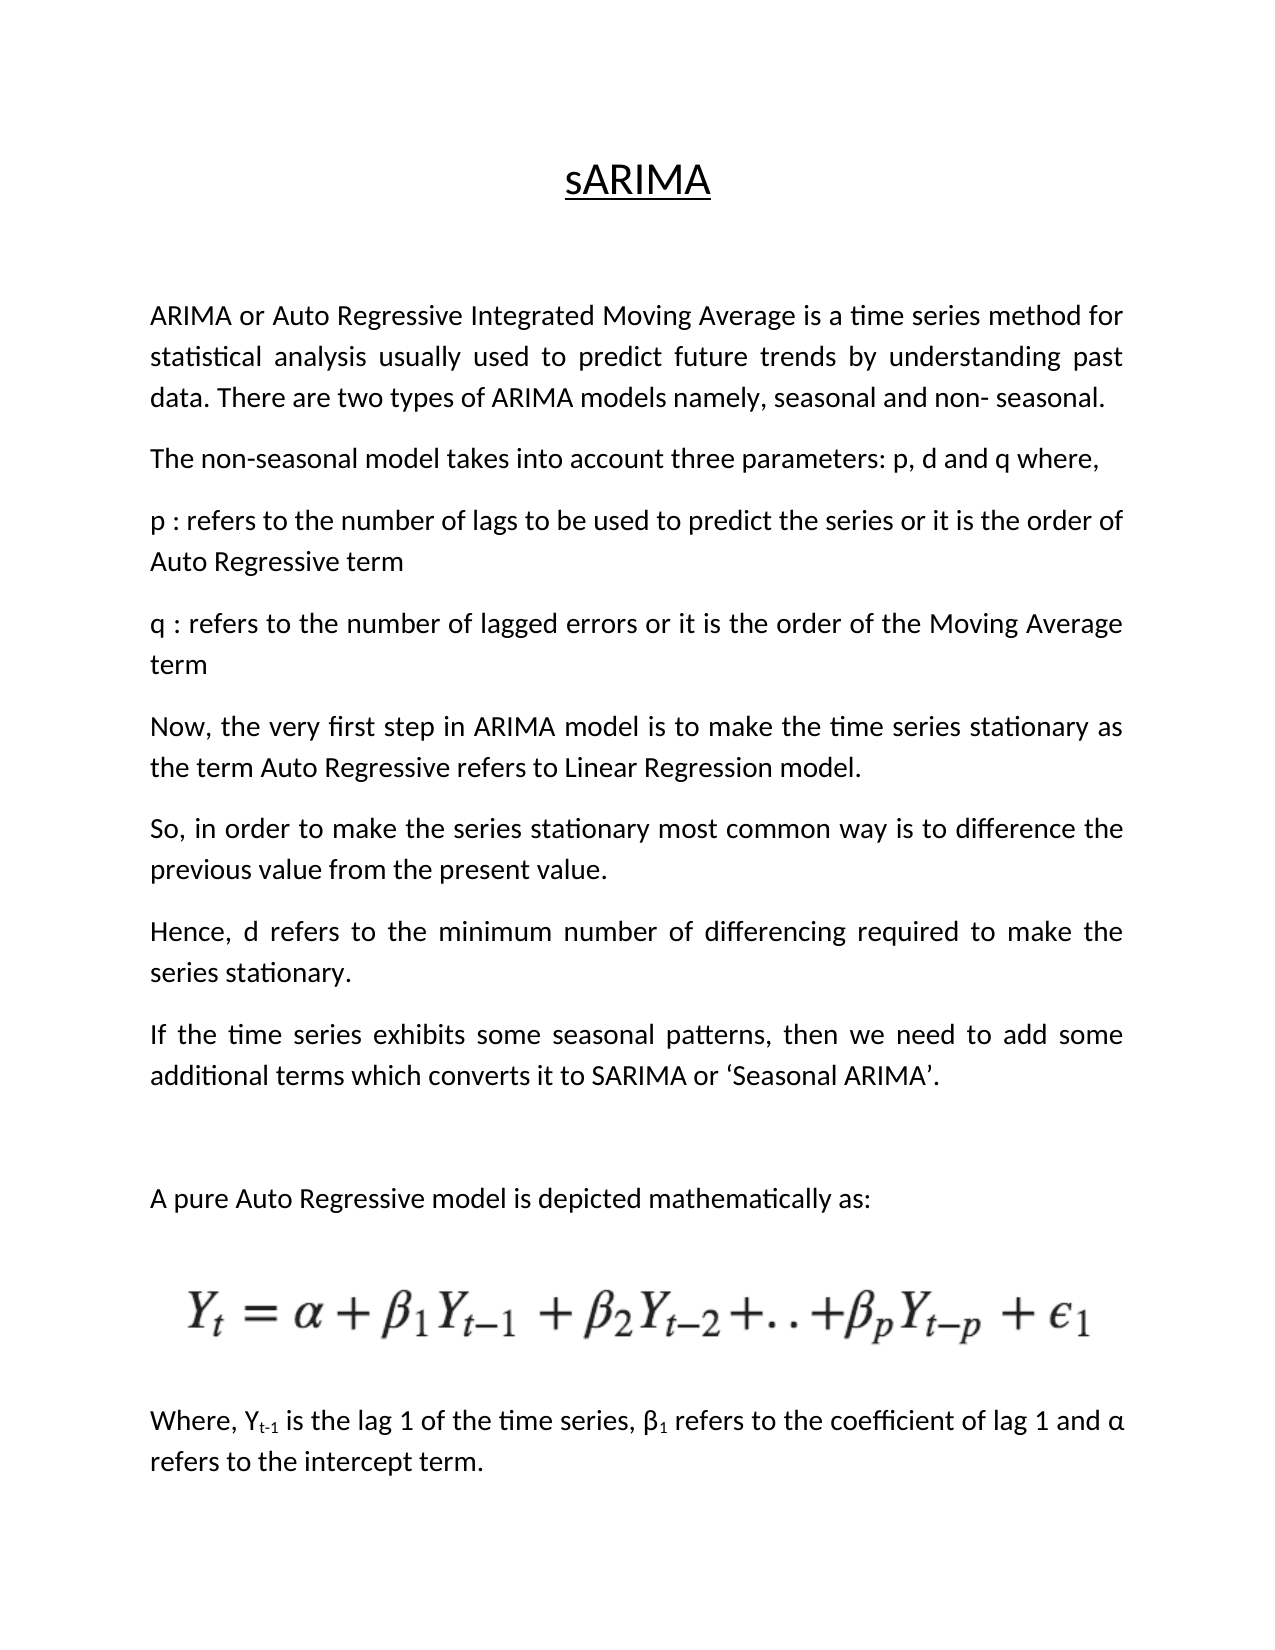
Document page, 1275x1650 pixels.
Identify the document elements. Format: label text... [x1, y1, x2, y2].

text Now, the very first step in ARIMA model is to make the time series stationary as the term Auto Regressive refers to Linear Regression model. [150, 708, 1125, 784]
picture [150, 1242, 1125, 1377]
text A pure Auto Regressive model is depicted mathematically as: [150, 1180, 1125, 1216]
text ARIMA or Auto Regressive Integrated Moving Average is a time series method for statistical analysis usually used to predict future trends by understanding past data. There are two types of ARIMA models namely, seasonal and non- seasonal. [150, 297, 1125, 414]
text Where, Yt-1 is the lag 1 of the time series, β1 refers to the coefficient of lag 1 and α refers to the intercept term. [150, 1402, 1125, 1478]
text Hence, d refers to the minimum number of differencing required to make the series stationary. [150, 913, 1125, 990]
text If the time series exhibits some seasonal patterns, then we need to add some additional terms which converts it to SARIMA or ‘Seasonal ARIMA’. [150, 1016, 1125, 1092]
text p : refers to the number of lags to be used to predict the series or it is the order of Auto Regressive term [150, 502, 1125, 579]
text The non-seasonal model takes into account three parameters: p, d and q where, [150, 441, 1125, 476]
text So, in order to make the series stationary most common way is to difference the previous value from the present value. [150, 810, 1125, 887]
text sARIMA [150, 150, 1125, 206]
text q : refers to the number of lagged errors or it is the order of the Moving Average term [150, 605, 1125, 682]
